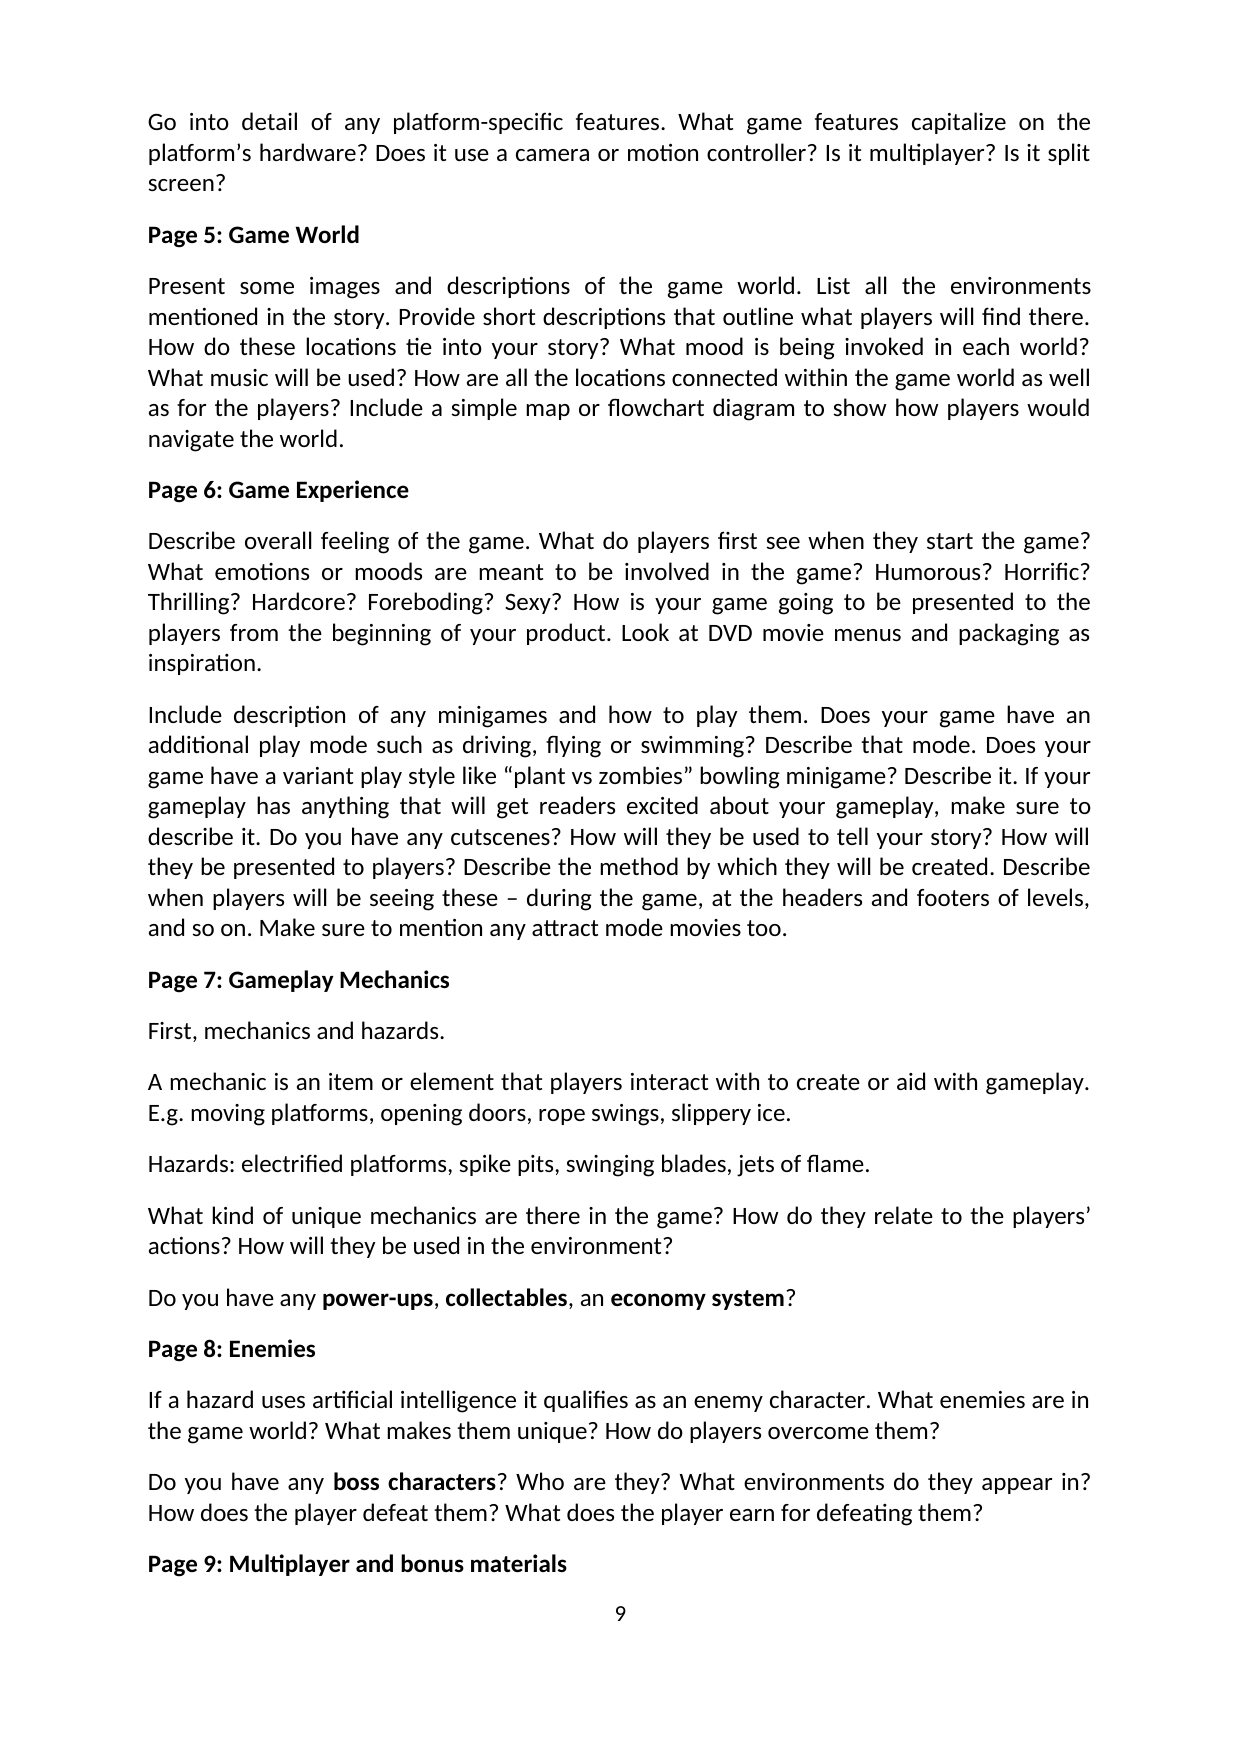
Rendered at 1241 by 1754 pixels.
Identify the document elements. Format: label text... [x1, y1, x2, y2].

text Page 6: Game Experience [148, 474, 1092, 504]
text First, mechanics and hazards. [148, 1015, 1092, 1046]
text Include description of any minigames and how to play them. Does your game have an additional play mode such as driving, flying or swimming? Describe that mode. Does your game have a variant play style like “plant vs zombies” bowling minigame? Describe it. If your gameplay has anything that will get readers excited about your gameplay, make sure to describe it. Do you have any cutscenes? How will they be used to tell your story? How will they be presented to players? Describe the method by which they will be created. Describe when players will be seeing these – during the game, at the headers and footers of levels, and so on. Make sure to mention any attract mode movies too. [148, 699, 1092, 943]
text Present some images and descriptions of the game world. List all the environments mentioned in the story. Provide short descriptions that outline what players will find there. How do these locations tie into your story? What mood is being invoked in each world? What music will be used? How are all the locations connected within the game world as well as for the players? Include a simple map or flowchart diagram to show how players would navigate the world. [148, 270, 1092, 453]
text If a hazard uses artificial intelligence it qualifies as an enemy character. What enemies are in the game world? What makes them unique? How do players overcome them? [148, 1384, 1092, 1445]
text Page 7: Gameplay Mechanics [148, 964, 1092, 994]
text What kind of unique mechanics are there in the game? How do they relate to the players’ actions? How will they be used in the environment? [148, 1200, 1092, 1261]
text Go into detail of any platform-specific features. What game features capitalize on the platform’s hardware? Does it use a camera or motion controller? Is it multiplayer? Is it split screen? [148, 106, 1092, 198]
text Page 8: Enemies [148, 1333, 1092, 1363]
text Hazards: electrified platforms, spike pits, swinging blades, jets of flame. [148, 1148, 1092, 1179]
text Describe overall feeling of the game. What do players first see when they start the game? What emotions or moods are meant to be involved in the game? Humorous? Horrific? Thrilling? Hardcore? Foreboding? Sexy? How is your game going to be presented to the players from the beginning of your product. Look at DVD movie menus and packaging as inspiration. [148, 525, 1092, 678]
text Page 9: Multiplayer and bonus materials [148, 1548, 1092, 1579]
text Page 5: Game World [148, 219, 1092, 249]
text A mechanic is an item or element that players interact with to create or aid with gameplay. E.g. moving platforms, opening doors, rope swings, slippery ice. [148, 1067, 1092, 1128]
text Do you have any power-ups, collectables, an economy system? [148, 1282, 1092, 1312]
text Do you have any boss characters? Who are they? What environments do they appear in? How does the player defeat them? What does the player earn for defeating them? [148, 1466, 1092, 1527]
